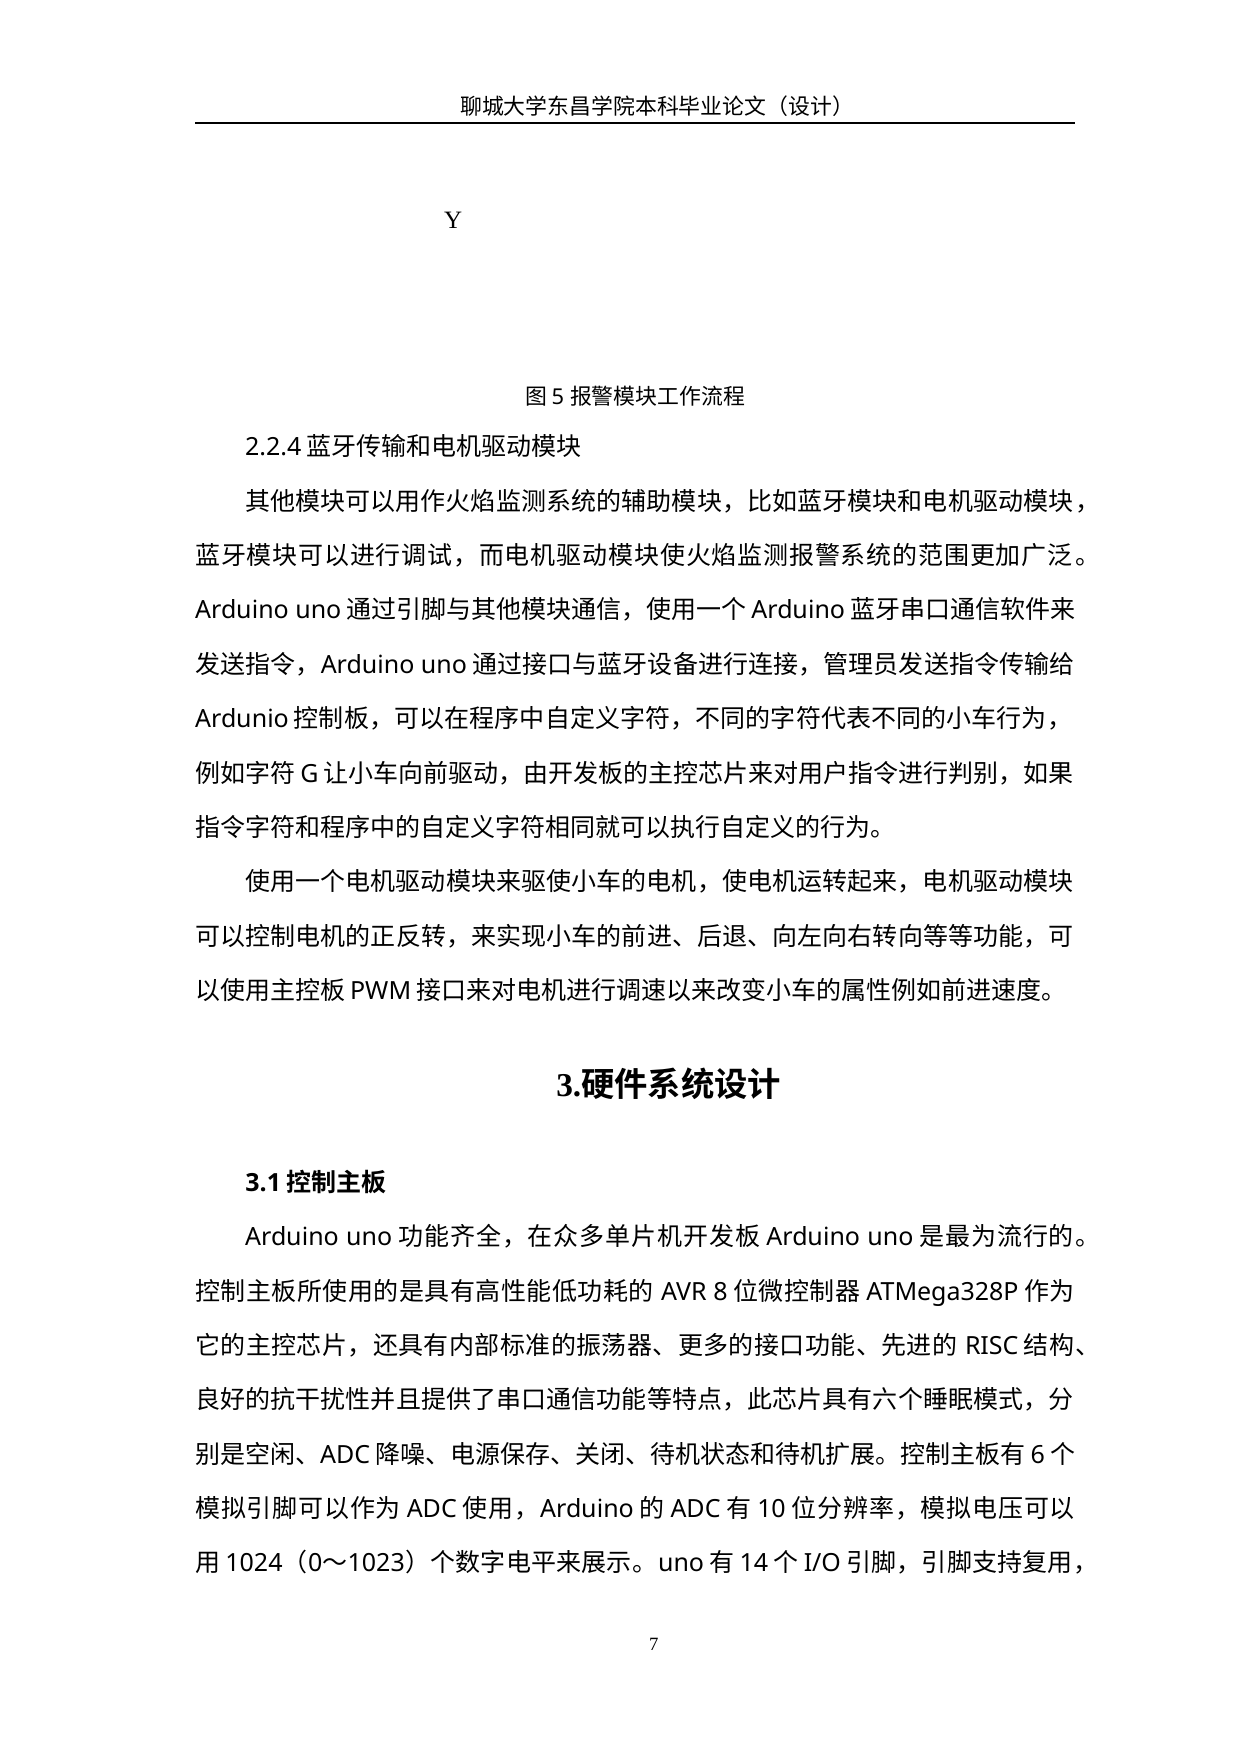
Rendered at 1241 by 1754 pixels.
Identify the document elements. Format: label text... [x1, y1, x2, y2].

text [195, 1217, 1075, 1579]
subtitle 3.1控制主板 [195, 1162, 1075, 1198]
text 其他模块可以用作火焰监测系统的辅助模块，比如蓝牙模块和电机驱动模块，蓝牙模块可以进行调试，而电机驱动模块使火焰监测报警系统的范围更加广泛。Arduino uno通过引脚与其他模块通信，使用一个Arduino蓝牙串口通信软件来发送指令，Arduino uno通过接口与蓝牙设备进行连接，管理员发送指令传输给Ardunio控制板，可以在程序中自定义字符，不同的字符代表不同的小车行为，例如字符G让小车向前驱动，由开发板的主控芯片来对用户指令进行判别，如果指令字符和程序中的自定义字符相同就可以执行自定义的行为。 [195, 481, 1075, 844]
text Y [195, 205, 1075, 234]
subtitle 2.2.4蓝牙传输和电机驱动模块 [195, 427, 1075, 463]
subtitle 3.硬件系统设计 [195, 1057, 1075, 1106]
text 使用一个电机驱动模块来驱使小车的电机，使电机运转起来，电机驱动模块可以控制电机的正反转，来实现小车的前进、后退、向左向右转向等等功能，可以使用主控板PWM接口来对电机进行调速以来改变小车的属性例如前进速度。 [195, 862, 1075, 1007]
text 图5 报警模块工作流程 [195, 379, 1075, 411]
